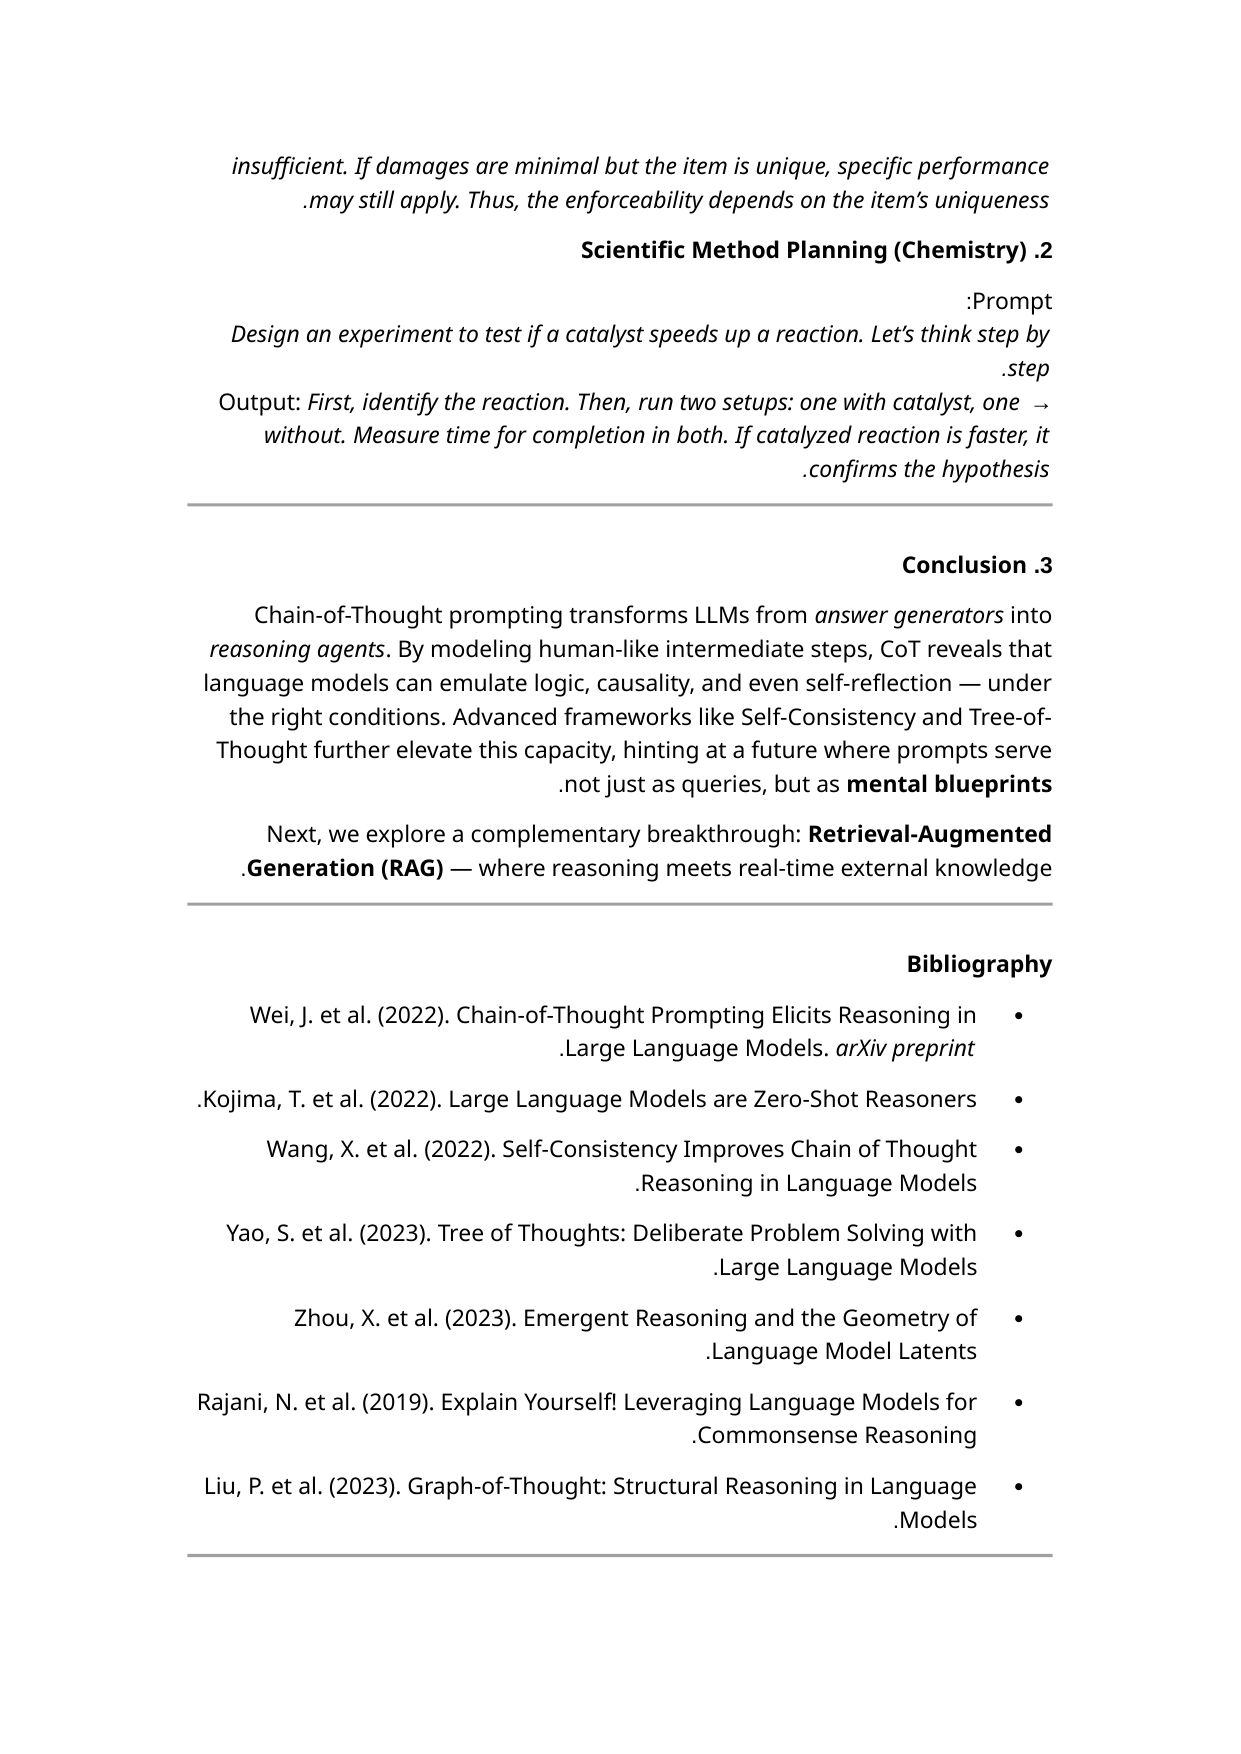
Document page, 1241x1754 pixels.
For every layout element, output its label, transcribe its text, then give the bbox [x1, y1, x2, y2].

text Chain-of-Thought prompting transforms LLMs from answer generators into reasoning agents. By modeling human-like intermediate steps, CoT reveals that language models can emulate logic, causality, and even self-reflection — under the right conditions. Advanced frameworks like Self-Consistency and Tree-of-Thought further elevate this capacity, hinting at a future where prompts serve not just as queries, but as mental blueprints. [187, 599, 1053, 799]
list Liu, P. et al. (2023). Graph-of-Thought: Structural Reasoning in Language Models. [187, 1470, 1015, 1535]
list Kojima, T. et al. (2022). Large Language Models are Zero-Shot Reasoners. [187, 1083, 1015, 1114]
text Prompt: Design an experiment to test if a catalyst speeds up a reaction. Let’s think step by step. → Output: First, identify the reaction. Then, run two setups: one with catalyst, one without. Measure time for completion in both. If catalyzed reaction is faster, it confirms the hypothesis. [187, 284, 1053, 484]
text Next, we explore a complementary breakthrough: Retrieval-Augmented Generation (RAG) — where reasoning meets real-time external knowledge. [187, 818, 1053, 883]
list Rajani, N. et al. (2019). Explain Yourself! Leveraging Language Models for Commonsense Reasoning. [187, 1386, 1015, 1451]
list Yao, S. et al. (2023). Tree of Thoughts: Deliberate Problem Solving with Large Language Models. [187, 1217, 1015, 1282]
list Wei, J. et al. (2022). Chain-of-Thought Prompting Elicits Reasoning in Large Language Models. arXiv preprint. [187, 998, 1015, 1063]
list Zhou, X. et al. (2023). Emergent Reasoning and the Geometry of Language Model Latents. [187, 1301, 1015, 1366]
text Bibliography [187, 948, 1053, 979]
list Wang, X. et al. (2022). Self-Consistency Improves Chain of Thought Reasoning in Language Models. [187, 1133, 1015, 1198]
text 3. Conclusion [187, 549, 1053, 580]
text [187, 150, 1053, 215]
text 2. Scientific Method Planning (Chemistry) [187, 234, 1053, 265]
